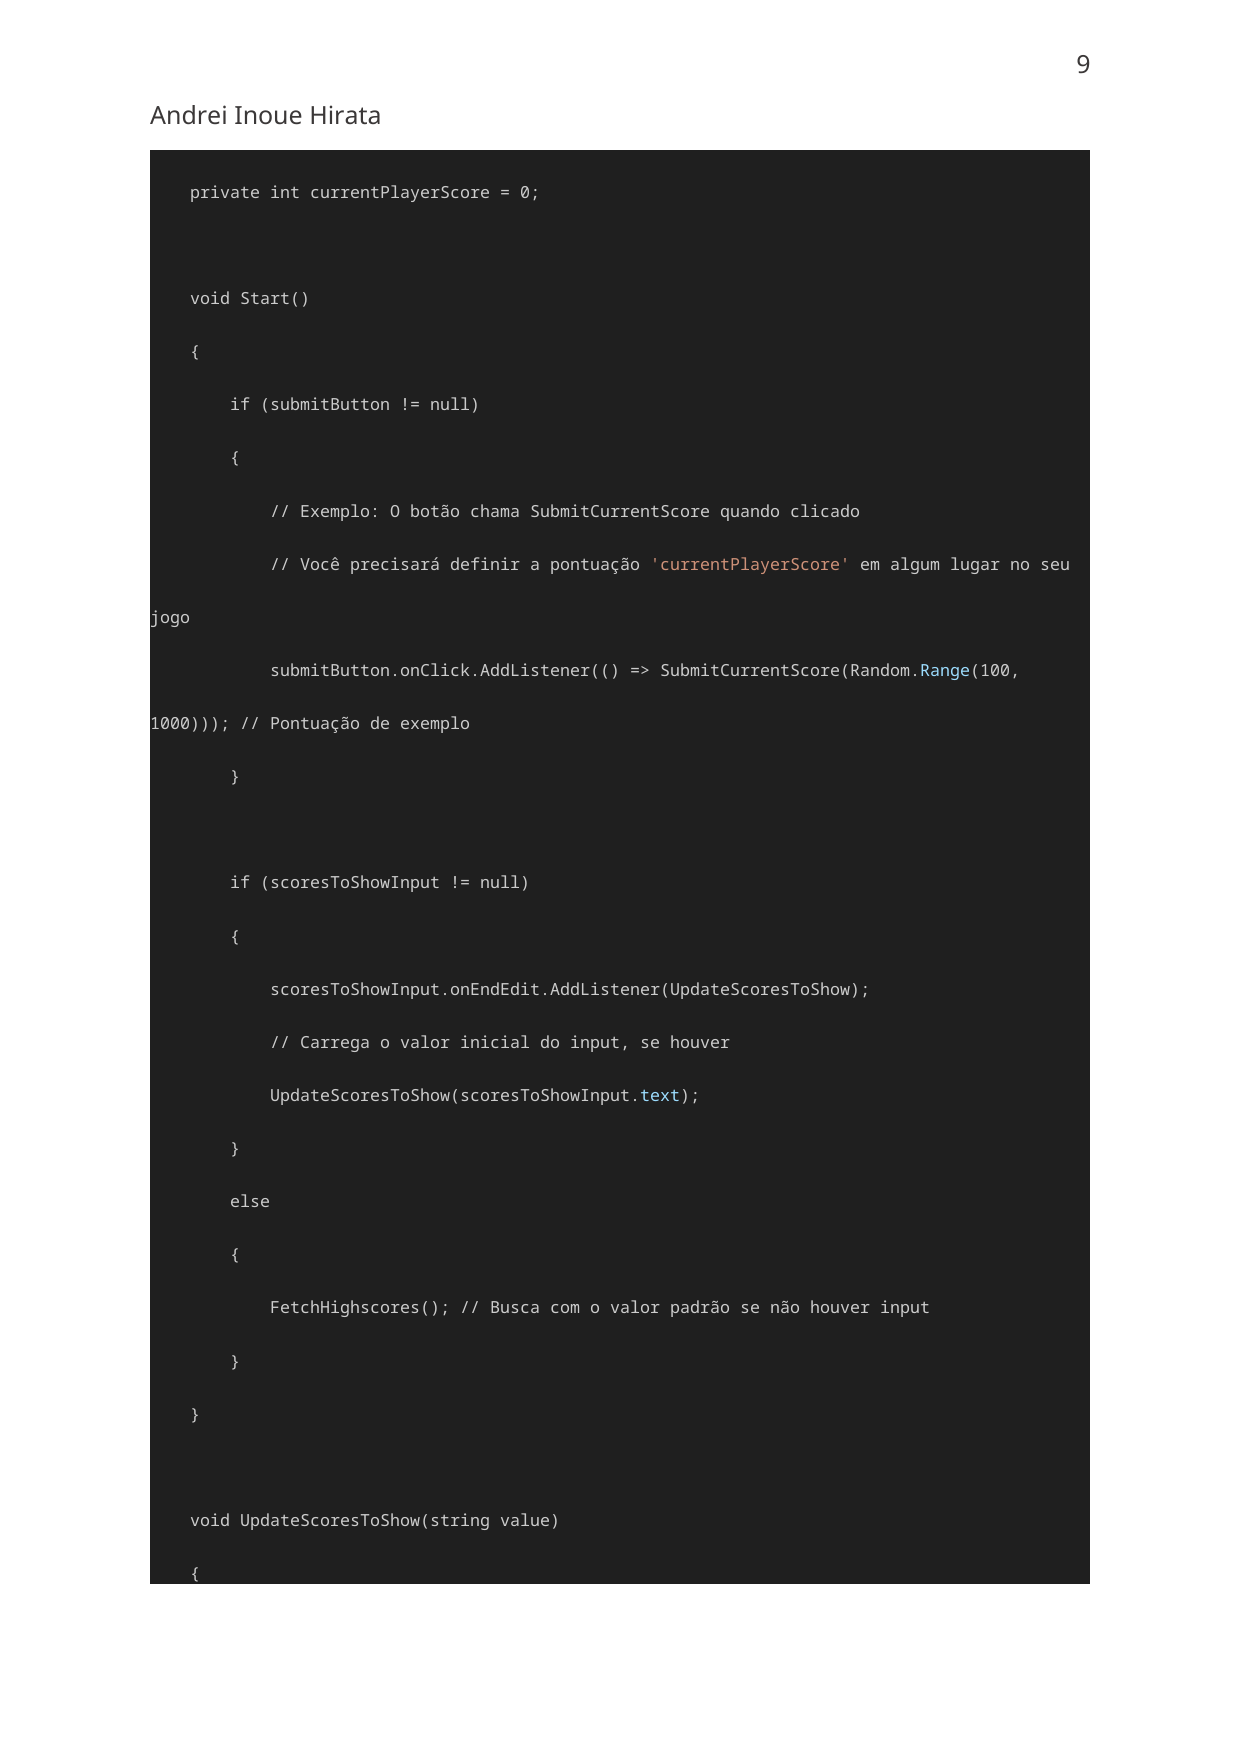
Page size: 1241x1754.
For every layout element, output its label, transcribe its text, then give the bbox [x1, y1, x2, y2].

text void UpdateScoresToShow(string value) [150, 1478, 1090, 1531]
text } [150, 1319, 1090, 1372]
text { [150, 894, 1090, 947]
text { [150, 1531, 1090, 1584]
text scoresToShowInput.onEndEdit.AddListener(UpdateScoresToShow); [150, 947, 1090, 1000]
text FetchHighscores(); // Busca com o valor padrão se não houver input [150, 1266, 1090, 1319]
text submitButton.onClick.AddListener(() => SubmitCurrentScore(Random.Range(100, 1000))); // Pontuação de exemplo [150, 628, 1090, 734]
text } [150, 734, 1090, 787]
text // Carrega o valor inicial do input, se houver [150, 1000, 1090, 1053]
text else [150, 1159, 1090, 1212]
text UpdateScoresToShow(scoresToShowInput.text); [150, 1053, 1090, 1106]
text } [150, 1372, 1090, 1425]
text private int currentPlayerScore = 0; [150, 150, 1090, 203]
text if (submitButton != null) [150, 362, 1090, 416]
text { [150, 416, 1090, 469]
text // Você precisará definir a pontuação 'currentPlayerScore' em algum lugar no seu jogo [150, 522, 1090, 628]
text { [150, 1212, 1090, 1266]
text } [150, 1106, 1090, 1159]
text { [150, 309, 1090, 362]
text if (scoresToShowInput != null) [150, 841, 1090, 894]
text void Start() [150, 256, 1090, 309]
text // Exemplo: O botão chama SubmitCurrentScore quando clicado [150, 469, 1090, 522]
